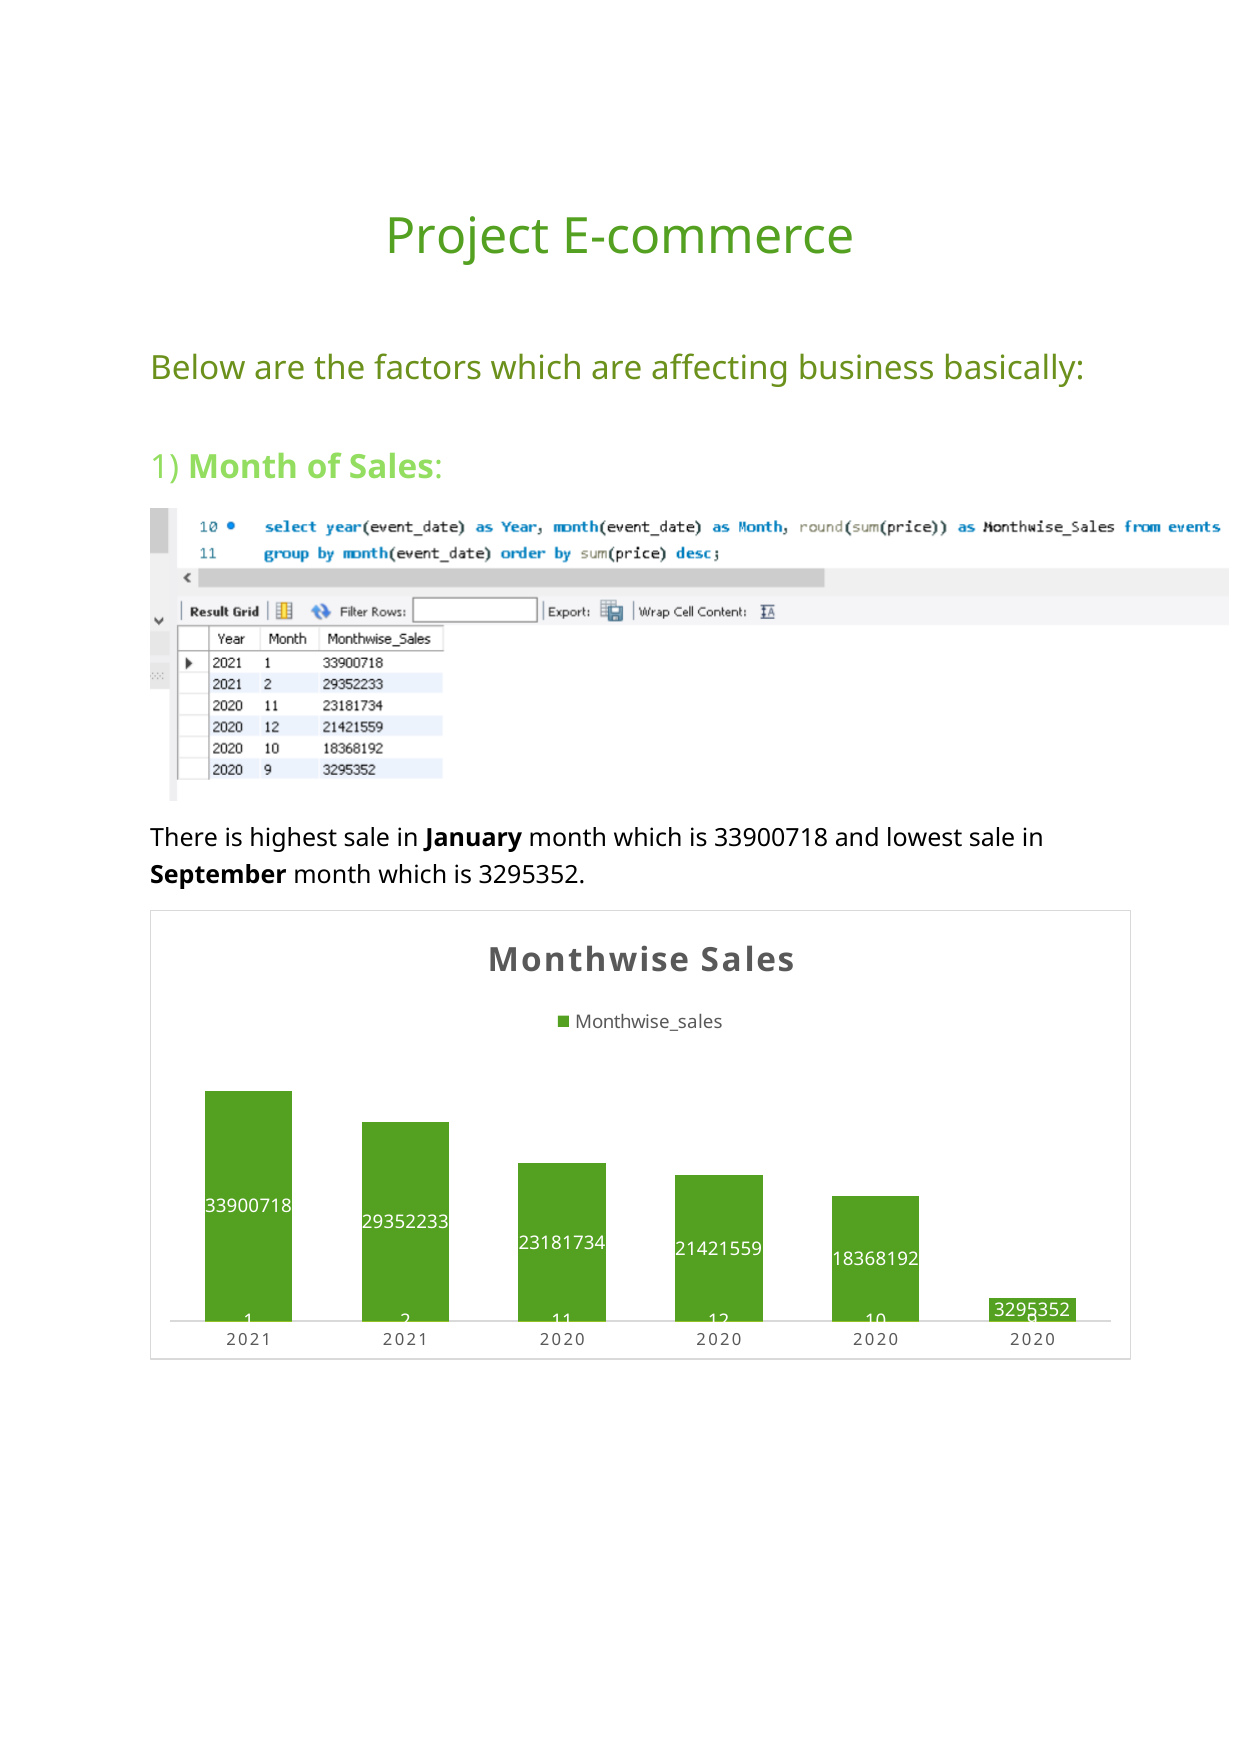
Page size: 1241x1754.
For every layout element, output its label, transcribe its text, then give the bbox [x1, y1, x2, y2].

picture [150, 508, 1229, 801]
text Project E-commerce [150, 200, 1090, 268]
text 1) Month of Sales: [150, 442, 1090, 488]
text There is highest sale in January month which is 33900718 and lowest sale in September month which is 3295352. [150, 820, 1090, 891]
text Below are the factors which are affecting business basically: [150, 344, 1090, 423]
